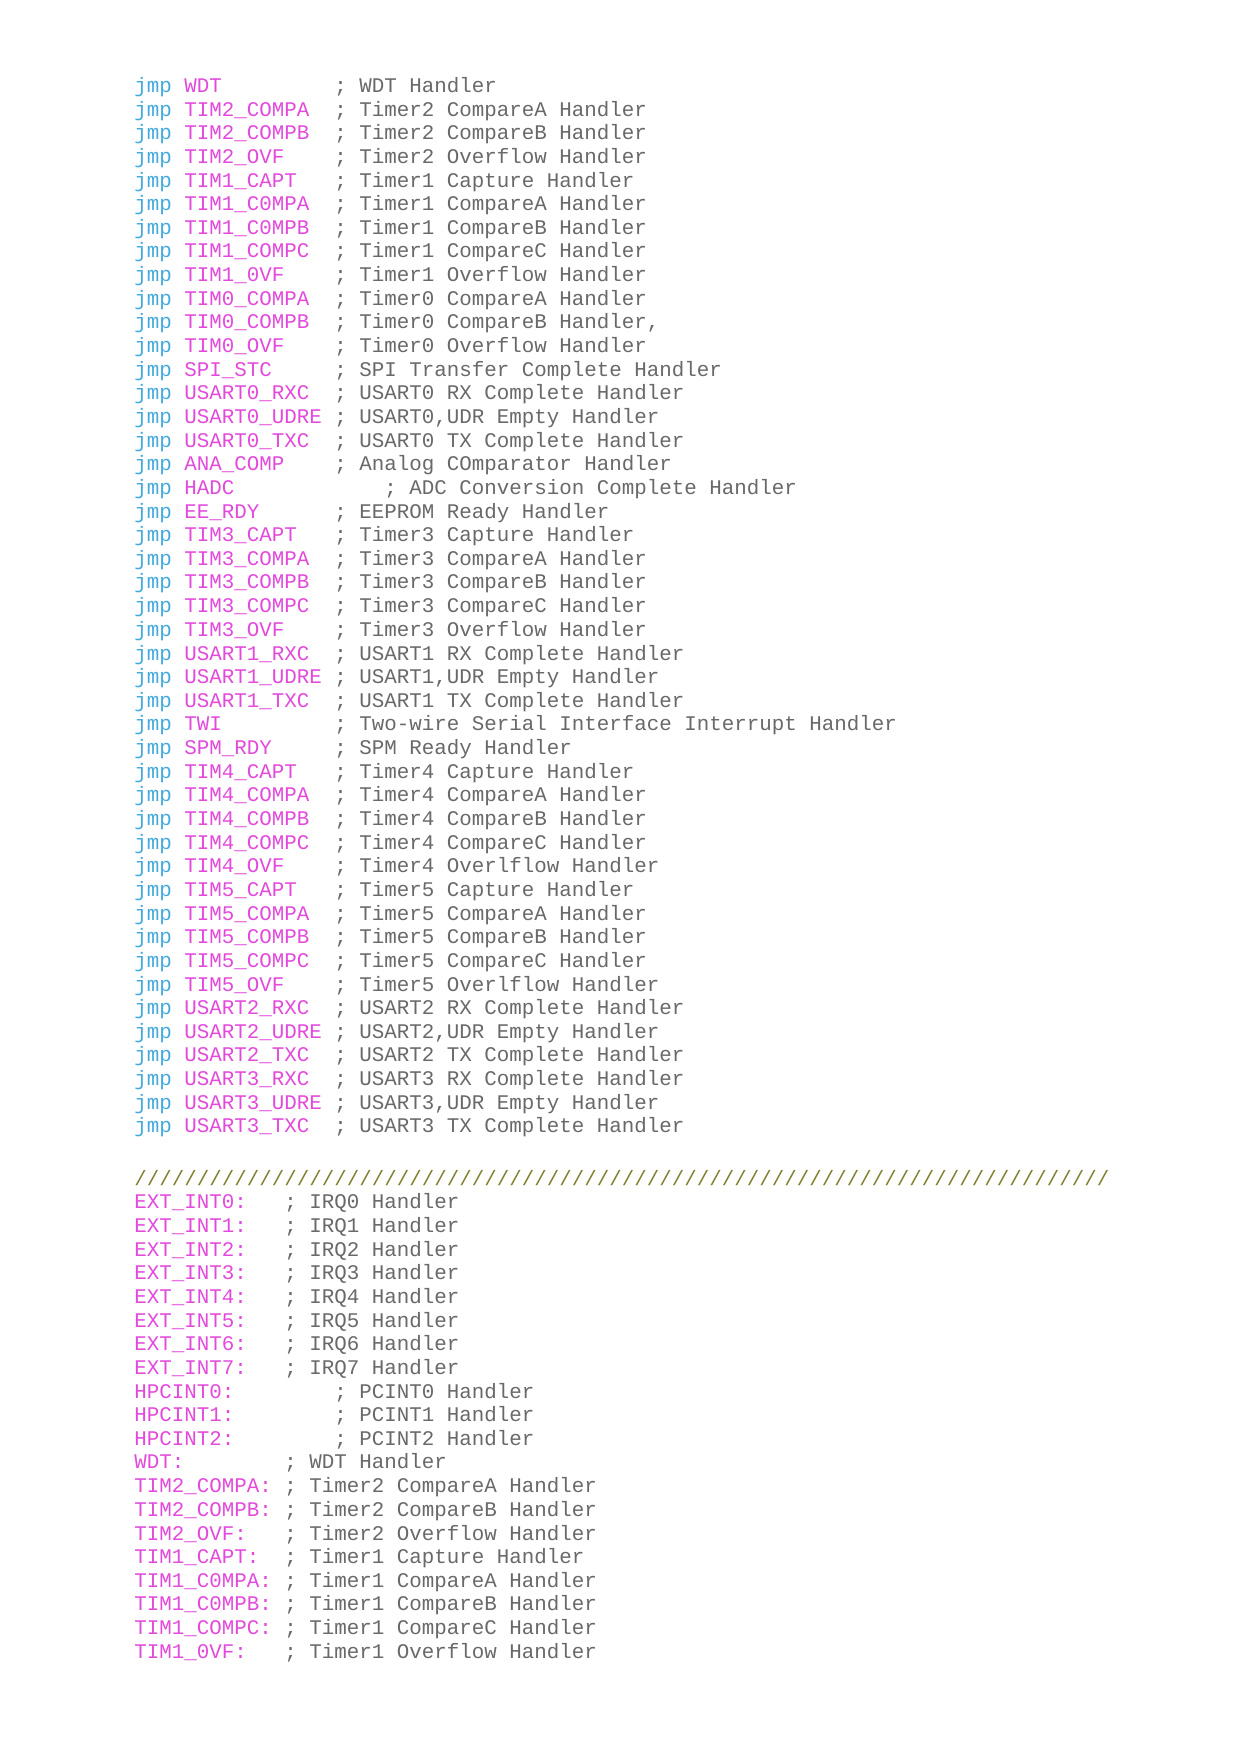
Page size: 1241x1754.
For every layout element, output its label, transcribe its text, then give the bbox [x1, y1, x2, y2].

text jmp TIM1_CAPT ; Timer1 Capture Handler [134, 169, 1181, 193]
text jmp TIM4_COMPC ; Timer4 CompareC Handler [134, 832, 1181, 855]
text jmp TIM5_CAPT ; Timer5 Capture Handler [134, 879, 1181, 903]
text EXT_INT7: ; IRQ7 Handler [134, 1357, 1181, 1381]
text HPCINT2: ; PCINT2 Handler [134, 1428, 1181, 1452]
text jmp TIM4_OVF ; Timer4 Overlflow Handler [134, 855, 1181, 879]
text jmp USART3_RXC ; USART3 RX Complete Handler [134, 1068, 1181, 1092]
text jmp TIM3_CAPT ; Timer3 Capture Handler [134, 524, 1181, 548]
text jmp TIM3_COMPB ; Timer3 CompareB Handler [134, 572, 1181, 595]
text EXT_INT1: ; IRQ1 Handler [134, 1215, 1181, 1239]
text EXT_INT4: ; IRQ4 Handler [134, 1286, 1181, 1310]
text jmp ANA_COMP ; Analog COmparator Handler [134, 453, 1181, 477]
text ////////////////////////////////////////////////////////////////////////////// [134, 1168, 1181, 1191]
text jmp TIM1_0VF ; Timer1 Overflow Handler [134, 264, 1181, 288]
text TIM1_CAPT: ; Timer1 Capture Handler [134, 1546, 1181, 1570]
text jmp TIM2_COMPB ; Timer2 CompareB Handler [134, 122, 1181, 146]
text jmp TIM0_OVF ; Timer0 Overflow Handler [134, 335, 1181, 359]
text jmp TIM1_COMPC ; Timer1 CompareC Handler [134, 241, 1181, 264]
text jmp TIM5_COMPA ; Timer5 CompareA Handler [134, 903, 1181, 926]
text jmp TIM5_OVF ; Timer5 Overlflow Handler [134, 973, 1181, 997]
text HPCINT0: ; PCINT0 Handler [134, 1381, 1181, 1404]
text jmp TIM1_C0MPB ; Timer1 CompareB Handler [134, 217, 1181, 241]
text jmp USART2_TXC ; USART2 TX Complete Handler [134, 1044, 1181, 1068]
text TIM1_COMPC: ; Timer1 CompareC Handler [134, 1617, 1181, 1641]
text EXT_INT0: ; IRQ0 Handler [134, 1191, 1181, 1215]
text jmp USART3_TXC ; USART3 TX Complete Handler [134, 1115, 1181, 1139]
text EXT_INT2: ; IRQ2 Handler [134, 1239, 1181, 1262]
text jmp USART0_UDRE ; USART0,UDR Empty Handler [134, 406, 1181, 430]
text jmp WDT ; WDT Handler [134, 75, 1181, 99]
text TIM1_C0MPB: ; Timer1 CompareB Handler [134, 1593, 1181, 1617]
text EXT_INT3: ; IRQ3 Handler [134, 1262, 1181, 1286]
text TIM2_OVF: ; Timer2 Overflow Handler [134, 1522, 1181, 1546]
text jmp USART0_RXC ; USART0 RX Complete Handler [134, 382, 1181, 406]
text jmp TWI ; Two-wire Serial Interface Interrupt Handler [134, 713, 1181, 737]
text jmp TIM5_COMPB ; Timer5 CompareB Handler [134, 926, 1181, 950]
text jmp TIM4_CAPT ; Timer4 Capture Handler [134, 761, 1181, 784]
text jmp USART3_UDRE ; USART3,UDR Empty Handler [134, 1092, 1181, 1115]
text jmp TIM4_COMPB ; Timer4 CompareB Handler [134, 808, 1181, 832]
text WDT: ; WDT Handler [134, 1452, 1181, 1475]
text jmp TIM4_COMPA ; Timer4 CompareA Handler [134, 784, 1181, 808]
text TIM1_0VF: ; Timer1 Overflow Handler [134, 1641, 1181, 1664]
text EXT_INT6: ; IRQ6 Handler [134, 1333, 1181, 1357]
text jmp USART2_RXC ; USART2 RX Complete Handler [134, 997, 1181, 1021]
text TIM2_COMPB: ; Timer2 CompareB Handler [134, 1499, 1181, 1522]
text jmp TIM3_COMPA ; Timer3 CompareA Handler [134, 548, 1181, 572]
text jmp USART0_TXC ; USART0 TX Complete Handler [134, 430, 1181, 453]
text jmp HADC ; ADC Conversion Complete Handler [134, 477, 1181, 501]
text jmp USART2_UDRE ; USART2,UDR Empty Handler [134, 1021, 1181, 1044]
text jmp TIM3_COMPC ; Timer3 CompareC Handler [134, 595, 1181, 619]
text jmp USART1_UDRE ; USART1,UDR Empty Handler [134, 666, 1181, 690]
text jmp USART1_TXC ; USART1 TX Complete Handler [134, 690, 1181, 713]
text jmp SPM_RDY ; SPM Ready Handler [134, 737, 1181, 761]
text TIM2_COMPA: ; Timer2 CompareA Handler [134, 1475, 1181, 1499]
text jmp TIM3_OVF ; Timer3 Overflow Handler [134, 619, 1181, 642]
text jmp USART1_RXC ; USART1 RX Complete Handler [134, 642, 1181, 666]
text jmp TIM2_COMPA ; Timer2 CompareA Handler [134, 99, 1181, 122]
text jmp TIM0_COMPA ; Timer0 CompareA Handler [134, 288, 1181, 311]
text HPCINT1: ; PCINT1 Handler [134, 1404, 1181, 1428]
text jmp TIM2_OVF ; Timer2 Overflow Handler [134, 146, 1181, 169]
text EXT_INT5: ; IRQ5 Handler [134, 1310, 1181, 1333]
text jmp TIM1_C0MPA ; Timer1 CompareA Handler [134, 193, 1181, 217]
text jmp SPI_STC ; SPI Transfer Complete Handler [134, 359, 1181, 382]
text jmp EE_RDY ; EEPROM Ready Handler [134, 501, 1181, 524]
text TIM1_C0MPA: ; Timer1 CompareA Handler [134, 1570, 1181, 1593]
text jmp TIM0_COMPB ; Timer0 CompareB Handler, [134, 311, 1181, 335]
text jmp TIM5_COMPC ; Timer5 CompareC Handler [134, 950, 1181, 973]
